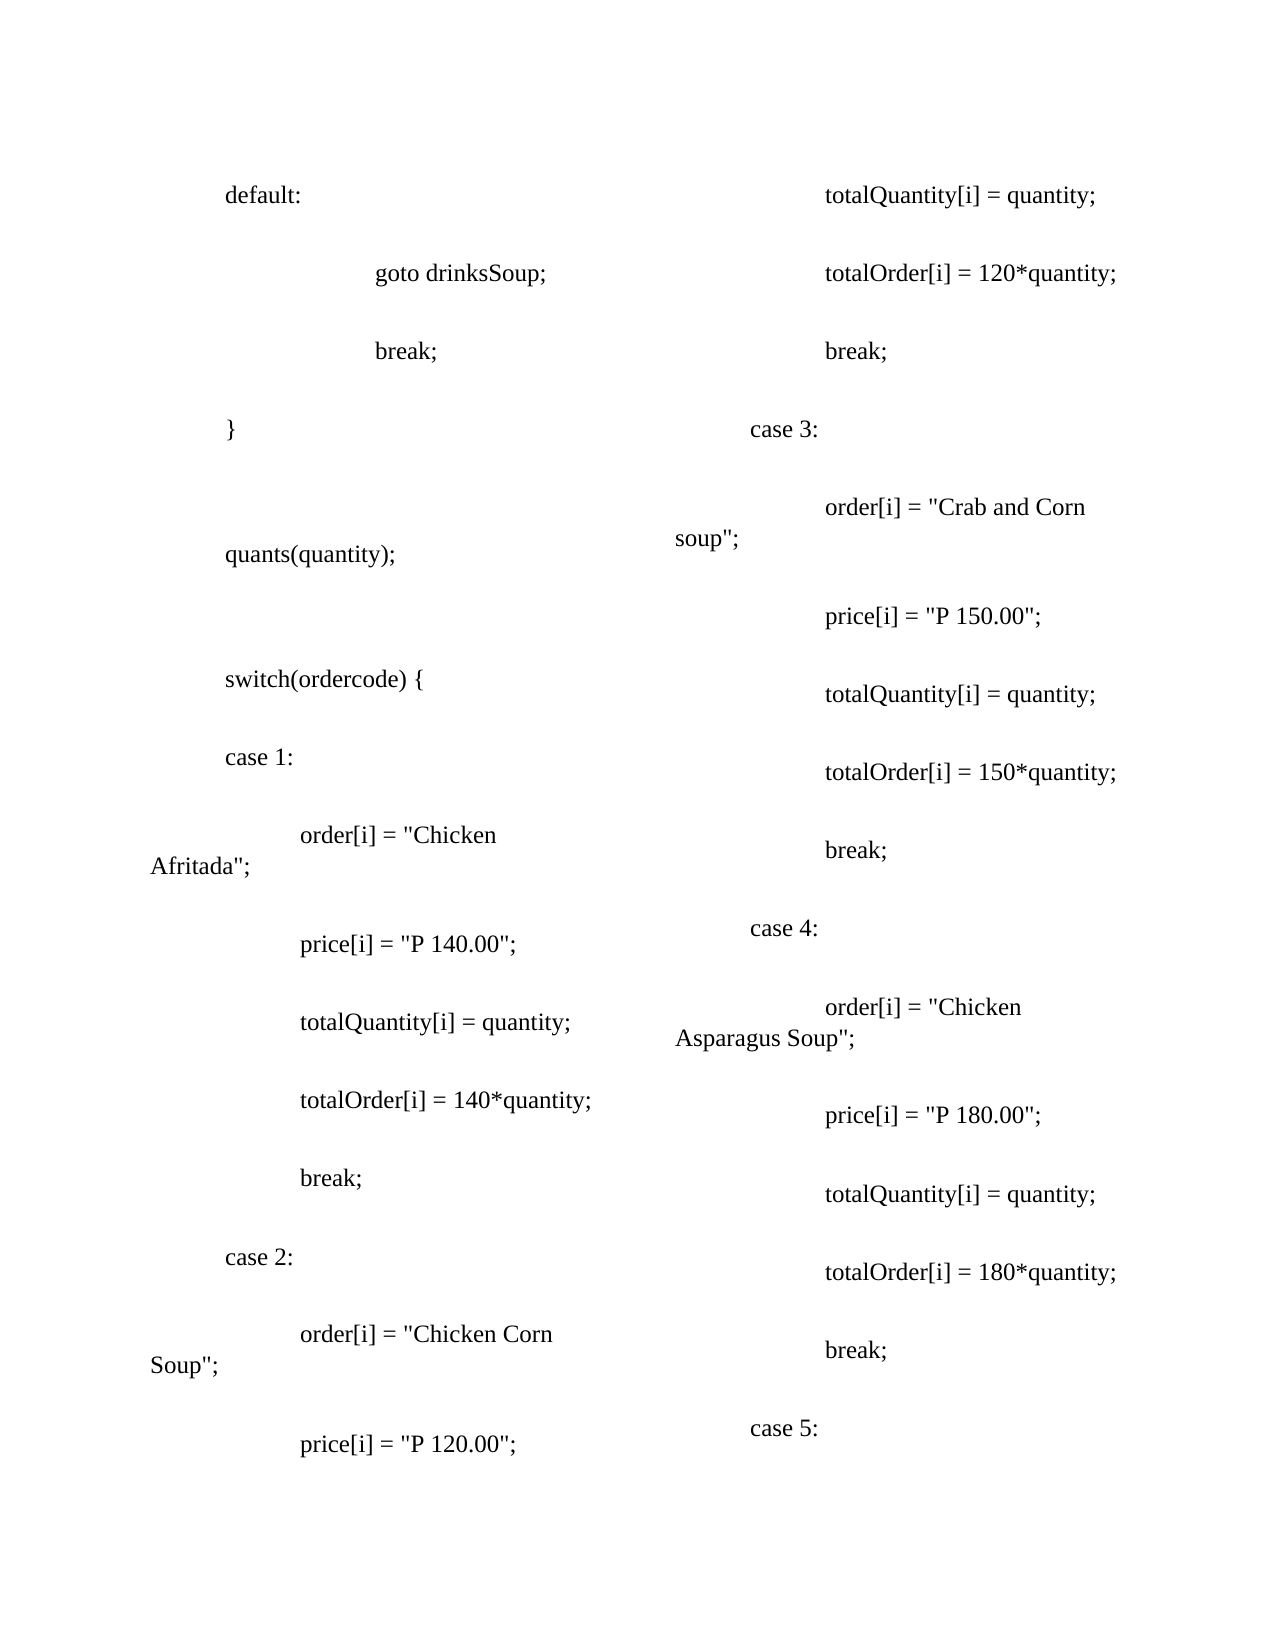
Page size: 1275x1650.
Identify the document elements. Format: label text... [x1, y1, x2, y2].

text totalOrder[i] = 120*quantity; [675, 228, 1125, 287]
text case 1: [150, 712, 600, 771]
text break; [675, 805, 1125, 864]
text quants(quantity); [150, 509, 600, 568]
text break; [150, 306, 600, 365]
text case 5: [675, 1382, 1125, 1441]
text break; [675, 1304, 1125, 1363]
text price[i] = "P 180.00"; [675, 1070, 1125, 1129]
text break; [150, 1133, 600, 1192]
text price[i] = "P 120.00"; [150, 1398, 600, 1457]
text order[i] = "Chicken Afritada"; [150, 790, 600, 880]
text totalOrder[i] = 150*quantity; [675, 727, 1125, 786]
text goto drinksSoup; [150, 228, 600, 287]
text default: [150, 150, 600, 209]
text totalQuantity[i] = quantity; [675, 1148, 1125, 1207]
text case 3: [675, 384, 1125, 443]
text totalQuantity[i] = quantity; [675, 150, 1125, 209]
text price[i] = "P 150.00"; [675, 571, 1125, 630]
text order[i] = "Chicken Asparagus Soup"; [675, 961, 1125, 1051]
text } [150, 384, 600, 443]
text case 4: [675, 883, 1125, 942]
text case 2: [150, 1211, 600, 1270]
text order[i] = "Crab and Corn soup"; [675, 462, 1125, 552]
text order[i] = "Chicken Corn Soup"; [150, 1289, 600, 1379]
text break; [675, 306, 1125, 365]
text totalQuantity[i] = quantity; [675, 649, 1125, 708]
text totalQuantity[i] = quantity; [150, 977, 600, 1036]
text price[i] = "P 140.00"; [150, 899, 600, 958]
text totalOrder[i] = 180*quantity; [675, 1226, 1125, 1285]
text switch(ordercode) { [150, 634, 600, 693]
text totalOrder[i] = 140*quantity; [150, 1055, 600, 1114]
